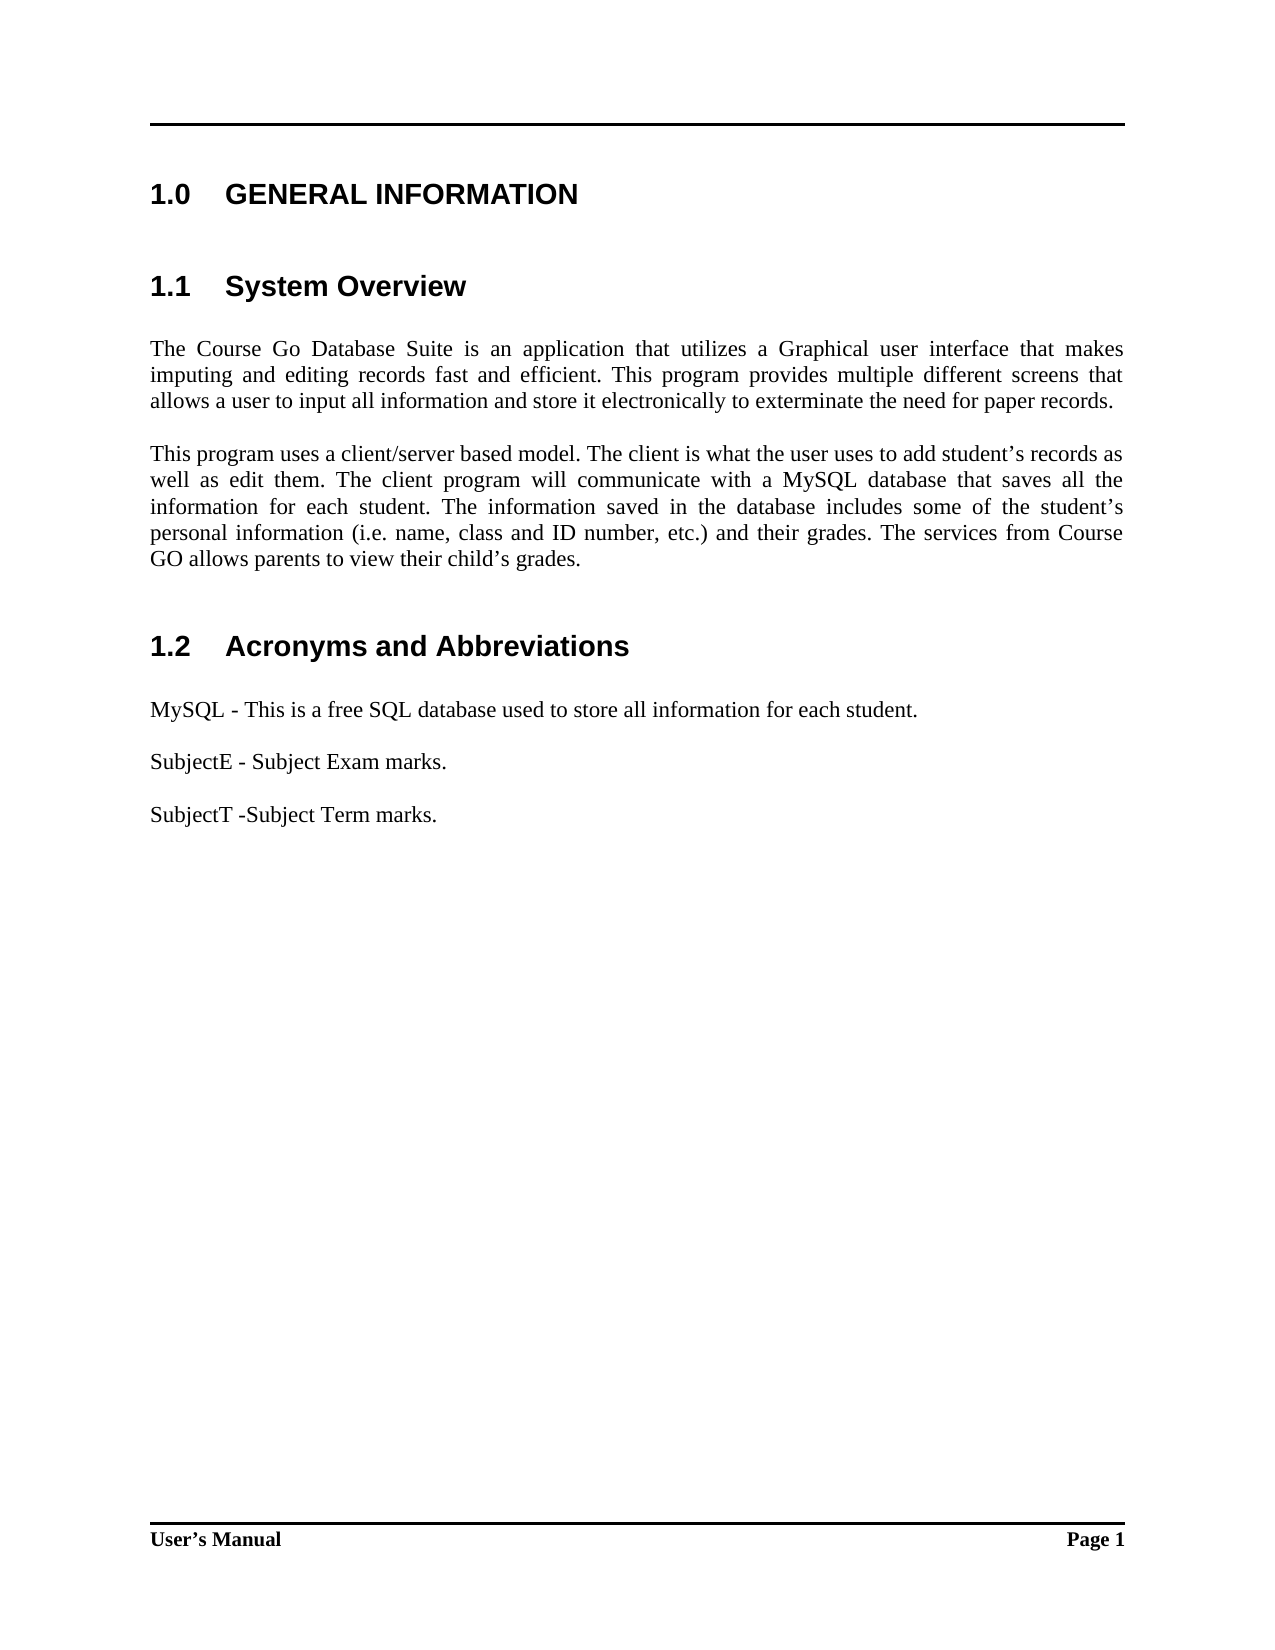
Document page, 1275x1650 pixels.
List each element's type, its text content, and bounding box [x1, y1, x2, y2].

text SubjectT -Subject Term marks. [150, 801, 1125, 827]
subtitle GENERAL INFORMATION [150, 177, 1125, 211]
text This program uses a client/server based model. The client is what the user uses to add student’s records as well as edit them. The client program will communicate with a MySQL database that saves all the information for each student. The information saved in the database includes some of the student’s personal information (i.e. name, class and ID number, etc.) and their grades. The services from Course GO allows parents to view their child’s grades. [150, 440, 1125, 572]
text SubjectE - Subject Exam marks. [150, 748, 1125, 775]
text The Course Go Database Suite is an application that utilizes a Graphical user interface that makes imputing and editing records fast and efficient. This program provides multiple different screens that allows a user to input all information and store it electronically to exterminate the need for paper records. [150, 335, 1125, 414]
text MySQL - This is a free SQL database used to store all information for each student. [150, 696, 1125, 722]
subtitle 1.2 Acronyms and Abbreviations [150, 629, 1125, 663]
subtitle 1.1 System Overview [150, 268, 1125, 302]
